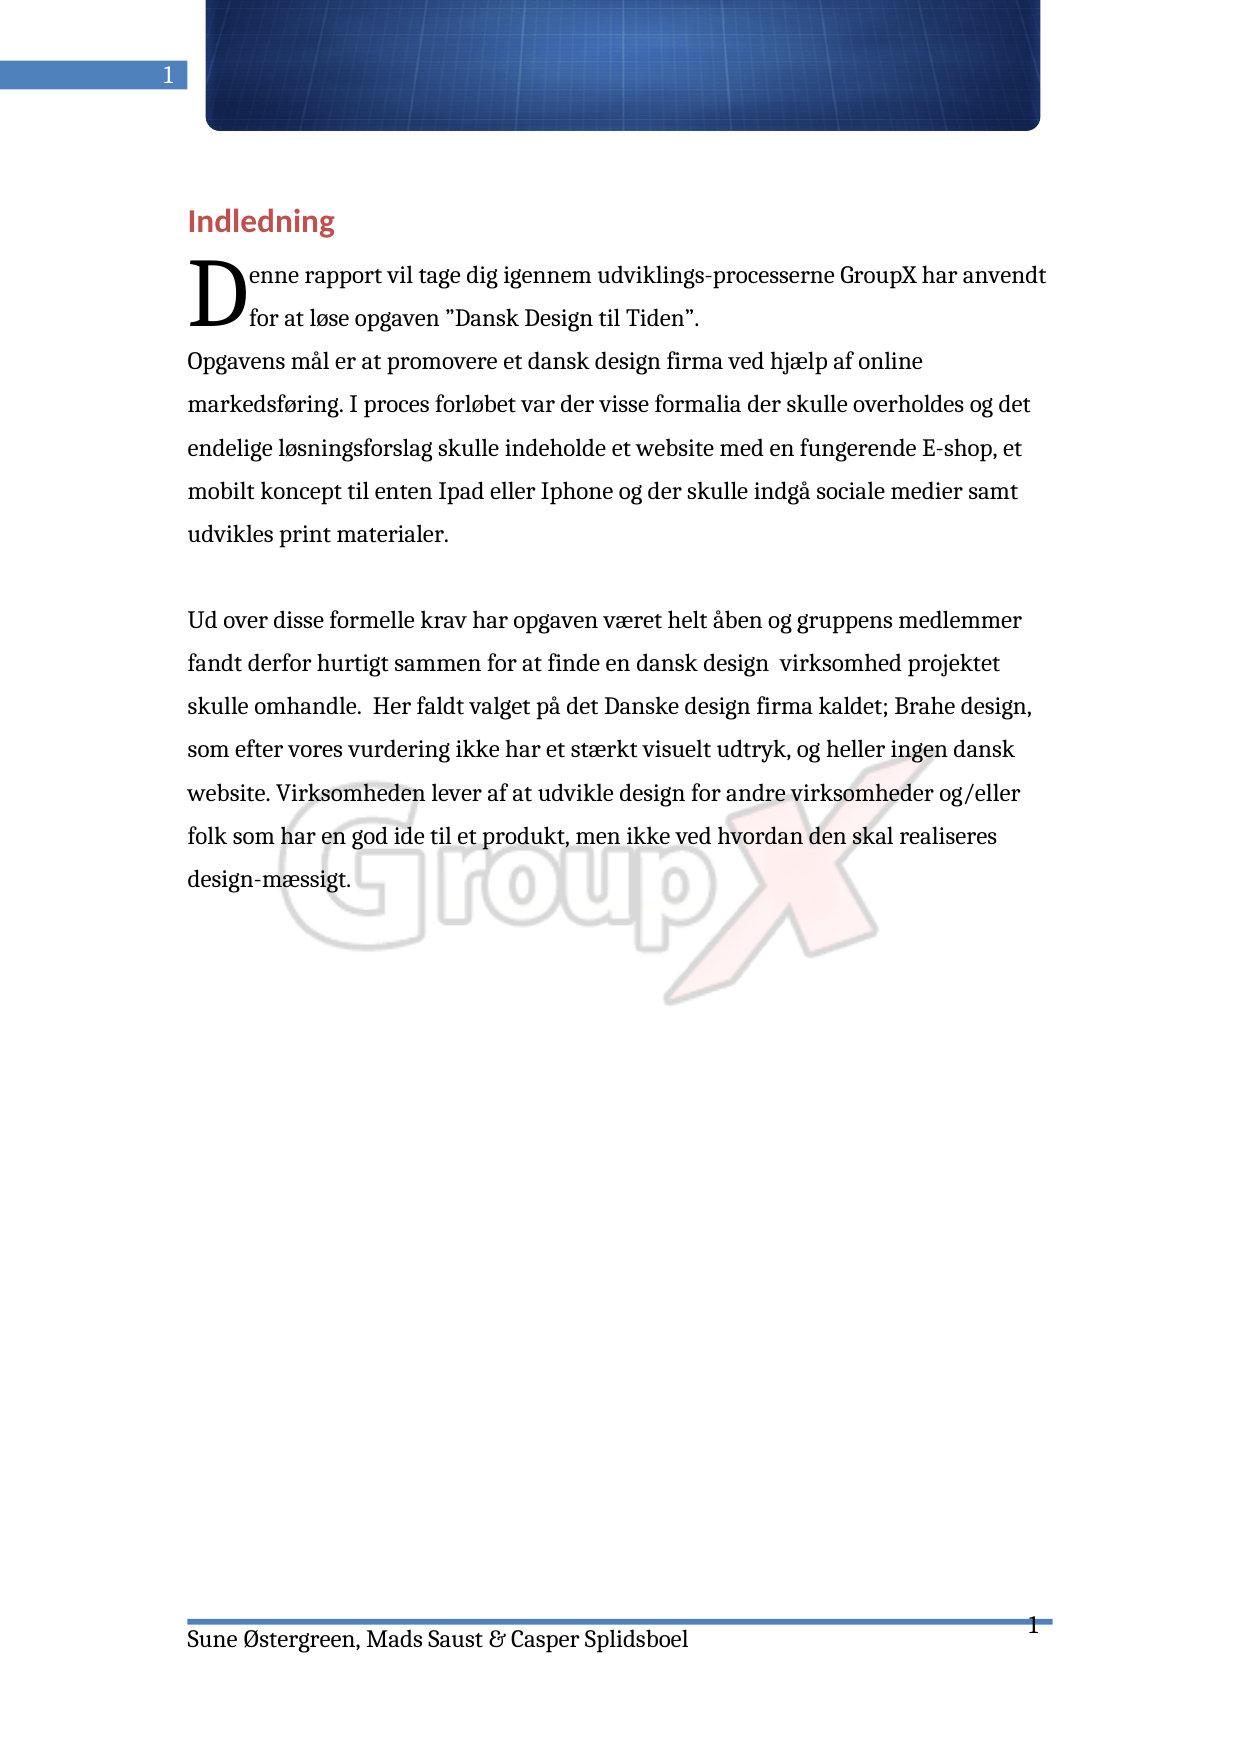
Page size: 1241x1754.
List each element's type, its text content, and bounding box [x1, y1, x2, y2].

text enne rapport vil tage dig igennem udviklings-processerne GroupX har anvendt for at løse opgaven ”Dansk Design til Tiden”. [187, 261, 1053, 333]
text Ud over disse formelle krav har opgaven været helt åben og gruppens medlemmer fandt derfor hurtigt sammen for at finde en dansk design virksomhed projektet skulle omhandle. Her faldt valget på det Danske design firma kaldet; Brahe design, som efter vores vurdering ikke har et stærkt visuelt udtryk, og heller ingen dansk website. Virksomheden lever af at udvikle design for andre virksomheder og/eller folk som har en god ide til et produkt, men ikke ved hvordan den skal realiseres design-mæssigt. [187, 606, 1053, 893]
text Opgavens mål er at promovere et dansk design firma ved hjælp af online markedsføring. I proces forløbet var der visse formalia der skulle overholdes og det endelige løsningsforslag skulle indeholde et website med en fungerende E-shop, et mobilt koncept til enten Ipad eller Iphone og der skulle indgå sociale medier samt udvikles print materialer. [187, 347, 1053, 548]
picture [205, 0, 1041, 131]
subtitle Indledning [187, 200, 1053, 241]
